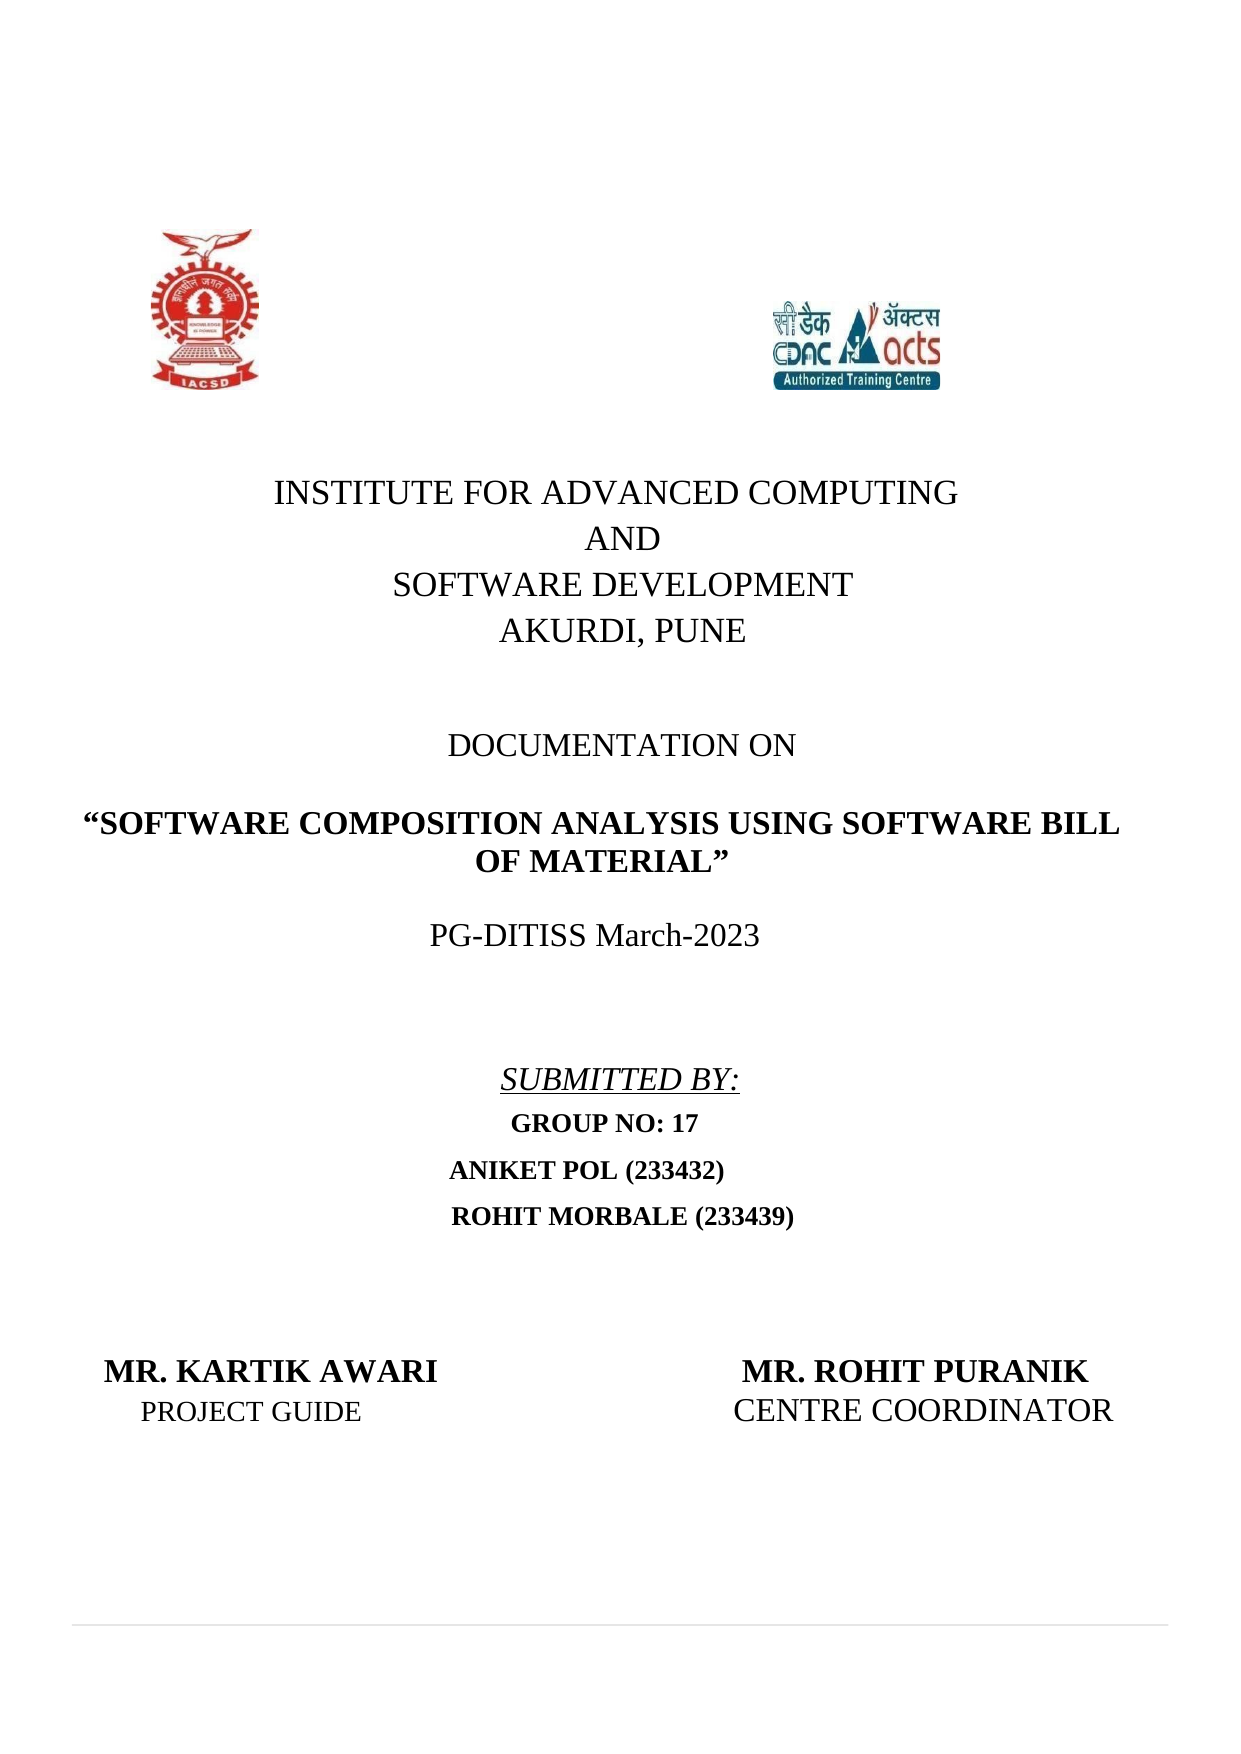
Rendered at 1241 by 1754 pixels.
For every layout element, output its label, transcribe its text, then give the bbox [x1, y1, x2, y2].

text SOFTWARE DEVELOPMENT AKURDI, PUNE [392, 563, 853, 650]
text PROJECT GUIDE CENTRE COORDINATOR [64, 1391, 1190, 1428]
text GROUP NO: 17 [467, 1107, 853, 1138]
subtitle MR. KARTIK AWARI MR. ROHIT PURANIK [104, 1352, 1190, 1391]
text DOCUMENTATION ON [447, 725, 1190, 763]
text ROHIT MORBALE (233439) [392, 1200, 853, 1231]
text SUBMITTED BY: [390, 1059, 853, 1098]
text ANIKET POL (233432) [392, 1154, 853, 1185]
subtitle “SOFTWARE COMPOSITION ANALYSIS USING SOFTWARE BILL OF MATERIAL” [64, 803, 1139, 879]
picture [773, 301, 941, 390]
picture [150, 229, 259, 390]
text INSTITUTE FOR ADVANCED COMPUTING AND [273, 471, 961, 558]
text PG-DITISS March-2023 [429, 916, 1190, 954]
